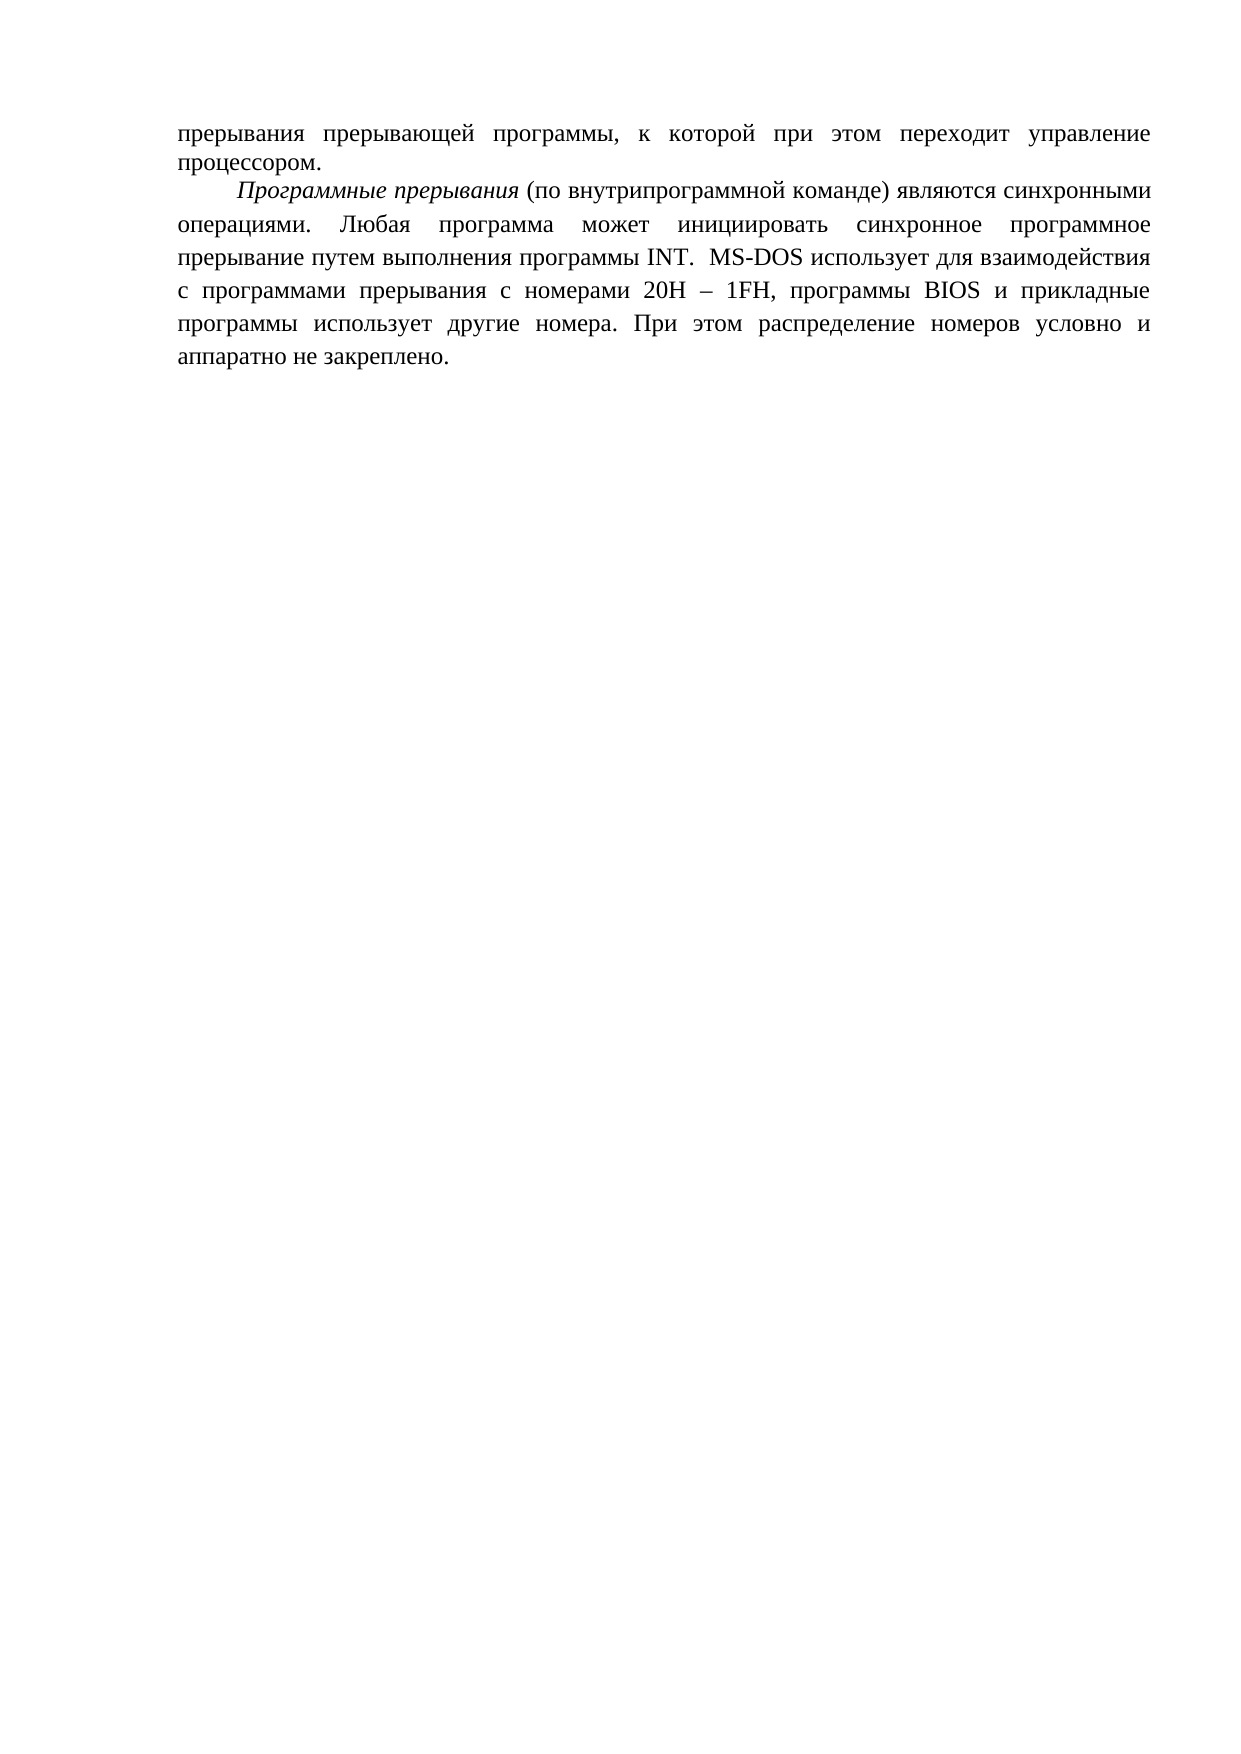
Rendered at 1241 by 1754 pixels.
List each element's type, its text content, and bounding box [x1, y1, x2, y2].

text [177, 118, 1152, 176]
text Программные прерывания (по внутрипрограммной команде) являются синхронными операциями. Любая программа может инициировать синхронное программное прерывание путем выполнения программы INT. MS-DOS использует для взаимодействия с программами прерывания с номерами 20Н – 1FH, программы BIOS и прикладные программы использует другие номера. При этом распределение номеров условно и аппаратно не закреплено. [177, 176, 1152, 369]
